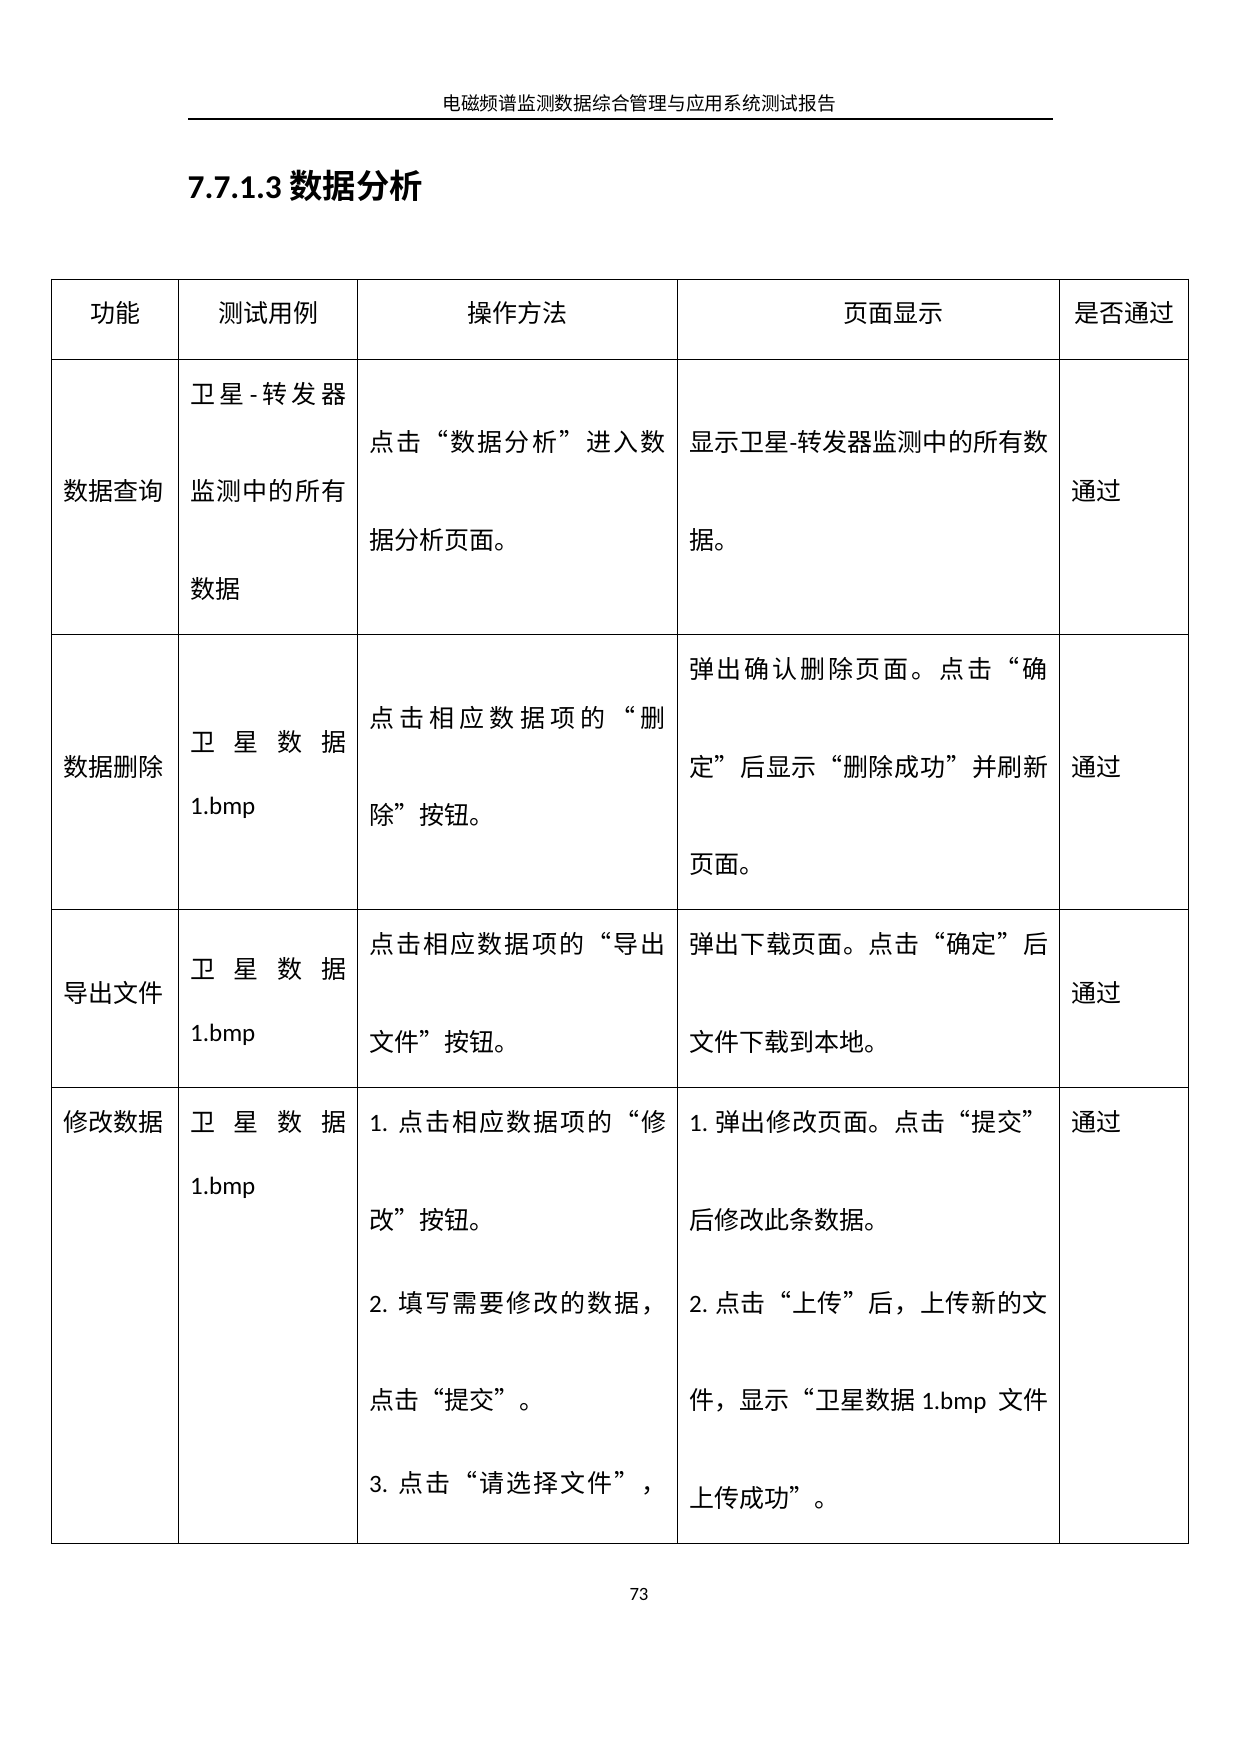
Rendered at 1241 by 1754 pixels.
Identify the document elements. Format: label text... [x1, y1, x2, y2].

table_cell 点击相应数据项的“删除”按钮。 [358, 635, 677, 909]
table_cell 点击“数据分析”进入数据分析页面。 [358, 360, 677, 634]
table_cell 弹出下载页面。点击“确定”后文件下载到本地。 [678, 910, 1059, 1087]
table_cell 数据删除 [52, 635, 178, 909]
table_header 功能 [52, 280, 178, 359]
table_cell 通过 [1060, 910, 1188, 1087]
table_cell 通过 [1060, 1088, 1188, 1543]
table_cell 弹出确认删除页面。点击“确定”后显示“删除成功”并刷新页面。 [678, 635, 1059, 909]
table_cell 导出文件 [52, 910, 178, 1087]
table_cell 通过 [1060, 635, 1188, 909]
table_cell 通过 [1060, 360, 1188, 634]
table_cell 修改数据 [52, 1088, 178, 1543]
table_header 测试用例 [179, 280, 357, 359]
table_cell 点击相应数据项的“导出文件”按钮。 [358, 910, 677, 1087]
table_cell 显示卫星-转发器监测中的所有数据。 [678, 360, 1059, 634]
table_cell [678, 1088, 1059, 1543]
table_cell 卫星数据1.bmp [179, 910, 357, 1087]
table_cell 卫星-转发器监测中的所有数据 [179, 360, 357, 634]
table_header 页面显示 [678, 280, 1059, 359]
table_cell 卫星数据1.bmp [179, 635, 357, 909]
table_cell 卫星数据1.bmp [179, 1088, 357, 1543]
table_cell 数据查询 [52, 360, 178, 634]
table_header 是否通过 [1060, 280, 1188, 359]
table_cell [358, 1088, 677, 1543]
table_header 操作方法 [358, 280, 677, 359]
subtitle 7.7.1.3 数据分析 [187, 151, 1053, 216]
